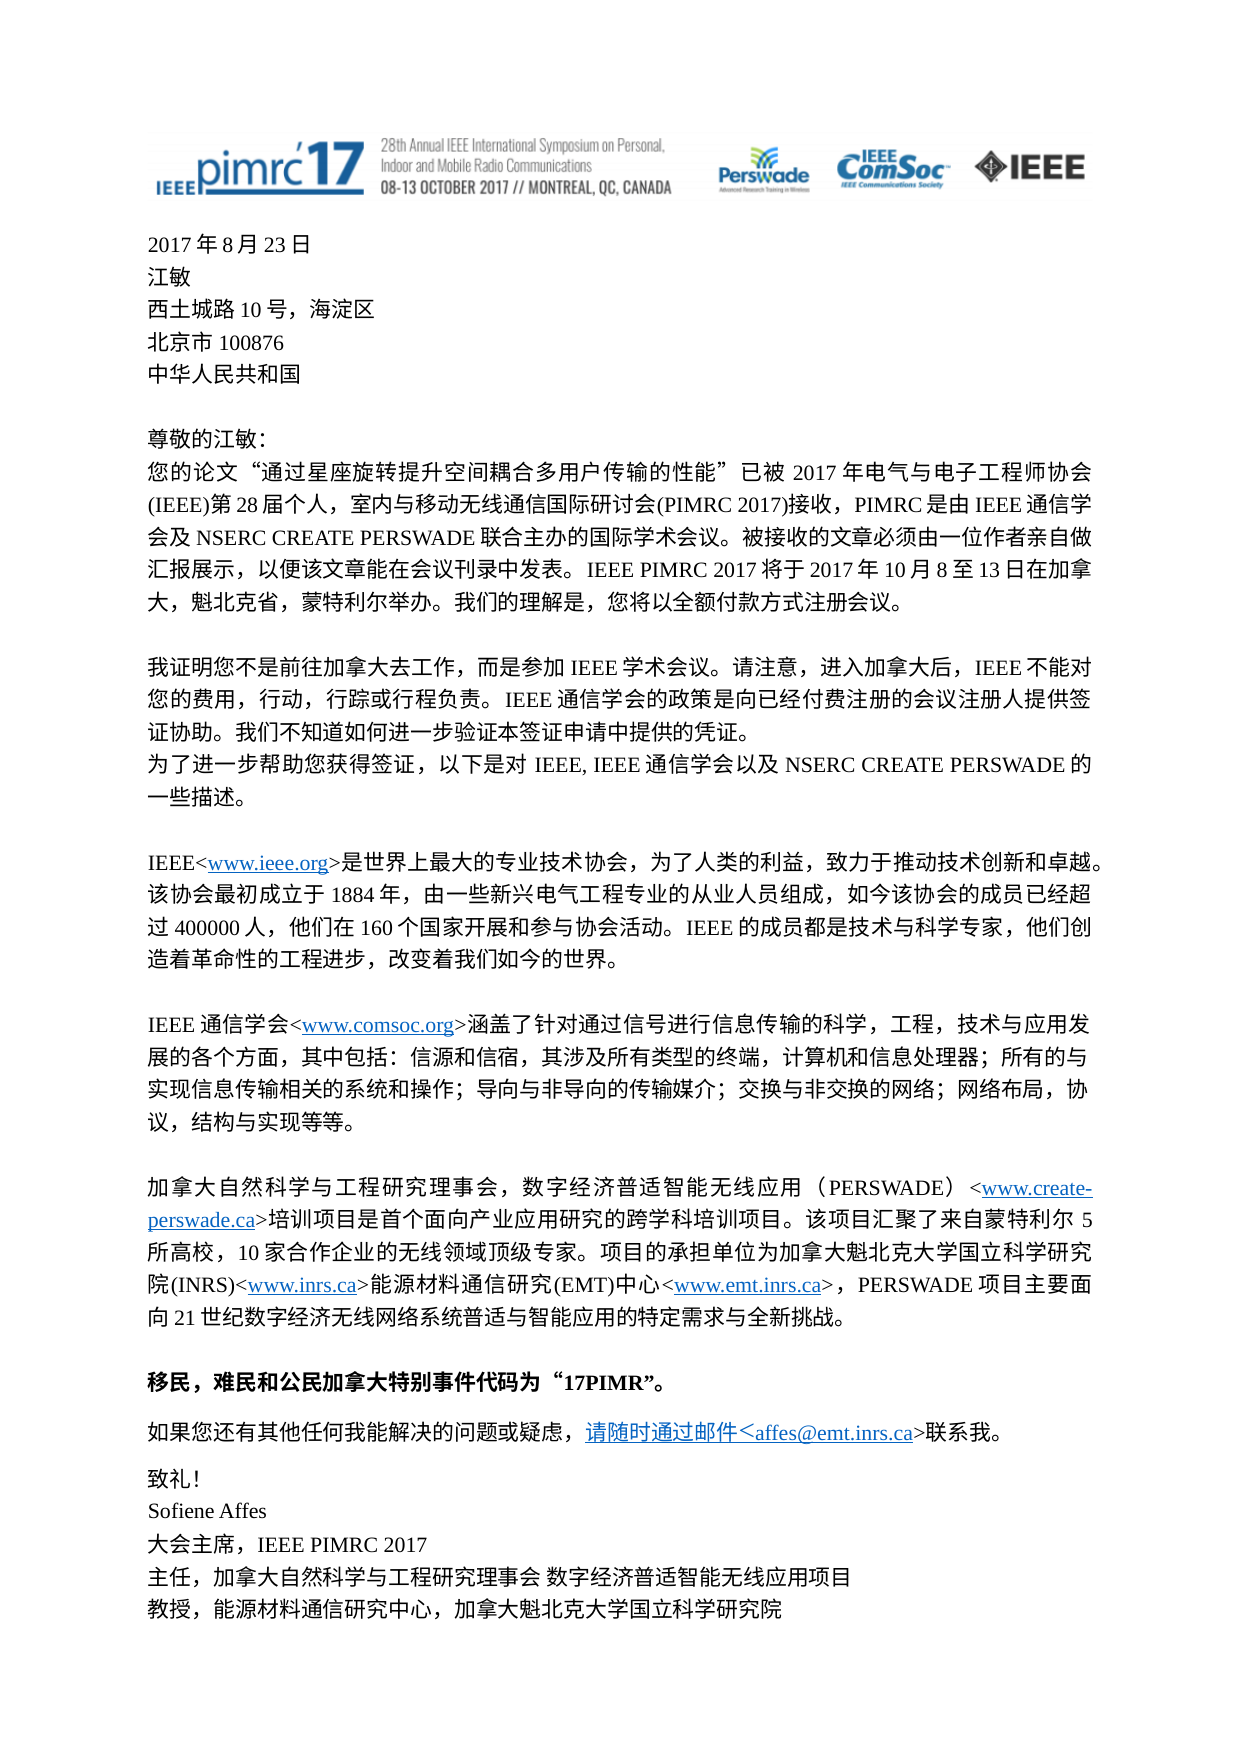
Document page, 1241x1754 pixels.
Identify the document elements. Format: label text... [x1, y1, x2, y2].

text 教授，能源材料通信研究中心，加拿大魁北克大学国立科学研究院 [148, 1592, 1092, 1624]
text 为了进一步帮助您获得签证，以下是对IEEE, IEEE通信学会以及NSERC CREATE PERSWADE的一些描述。 [148, 747, 1092, 812]
text 西土城路10号，海淀区 [148, 292, 1092, 324]
text 尊敬的江敏： [148, 422, 1092, 454]
text 您的论文“通过星座旋转提升空间耦合多用户传输的性能”已被2017年电气与电子工程师协会(IEEE)第28届个人，室内与移动无线通信国际研讨会(PIMRC 2017)接收，PIMRC是由IEEE通信学会及NSERC CREATE PERSWADE联合主办的国际学术会议。被接收的文章必须由一位作者亲自做汇报展示，以便该文章能在会议刊录中发表。IEEE PIMRC 2017将于2017年10月8至13日在加拿大，魁北克省，蒙特利尔举办。我们的理解是，您将以全额付款方式注册会议。 [148, 454, 1092, 617]
text IEEE<www.ieee.org>是世界上最大的专业技术协会，为了人类的利益，致力于推动技术创新和卓越。该协会最初成立于1884年，由一些新兴电气工程专业的从业人员组成，如今该协会的成员已经超过400000人，他们在160个国家开展和参与协会活动。IEEE的成员都是技术与科学专家，他们创造着革命性的工程进步，改变着我们如今的世界。 [148, 844, 1092, 974]
text 主任，加拿大自然科学与工程研究理事会 数字经济普适智能无线应用项目 [148, 1559, 1092, 1592]
text 中华人民共和国 [148, 357, 1092, 389]
text 江敏 [148, 259, 1092, 292]
text 北京市 100876 [148, 324, 1092, 357]
text 移民，难民和公民加拿大特别事件代码为“17PIMR”。 [148, 1364, 1092, 1397]
text IEEE通信学会<www.comsoc.org>涵盖了针对通过信号进行信息传输的科学，工程，技术与应用发展的各个方面，其中包括：信源和信宿，其涉及所有类型的终端，计算机和信息处理器；所有的与实现信息传输相关的系统和操作；导向与非导向的传输媒介；交换与非交换的网络；网络布局，协议，结构与实现等等。 [148, 1007, 1092, 1137]
text 我证明您不是前往加拿大去工作，而是参加IEEE学术会议。请注意，进入加拿大后，IEEE不能对您的费用，行动，行踪或行程负责。IEEE通信学会的政策是向已经付费注册的会议注册人提供签证协助。我们不知道如何进一步验证本签证申请中提供的凭证。 [148, 649, 1092, 747]
text 加拿大自然科学与工程研究理事会，数字经济普适智能无线应用（PERSWADE）<www.create-perswade.ca>培训项目是首个面向产业应用研究的跨学科培训项目。该项目汇聚了来自蒙特利尔5所高校，10家合作企业的无线领域顶级专家。项目的承担单位为加拿大魁北克大学国立科学研究院(INRS)<www.inrs.ca>能源材料通信研究(EMT)中心<www.emt.inrs.ca>，PERSWADE项目主要面向21世纪数字经济无线网络系统普适与智能应用的特定需求与全新挑战。 [148, 1169, 1092, 1332]
text Sofiene Affes [148, 1494, 1092, 1527]
text 如果您还有其他任何我能解决的问题或疑虑，请随时通过邮件<affes@emt.inrs.ca>联系我。 [148, 1397, 1092, 1462]
text 致礼！ [148, 1462, 1092, 1494]
text 大会主席，IEEE PIMRC 2017 [148, 1527, 1092, 1559]
text 2017年8月23日 [148, 227, 1092, 259]
picture [147, 129, 1093, 206]
